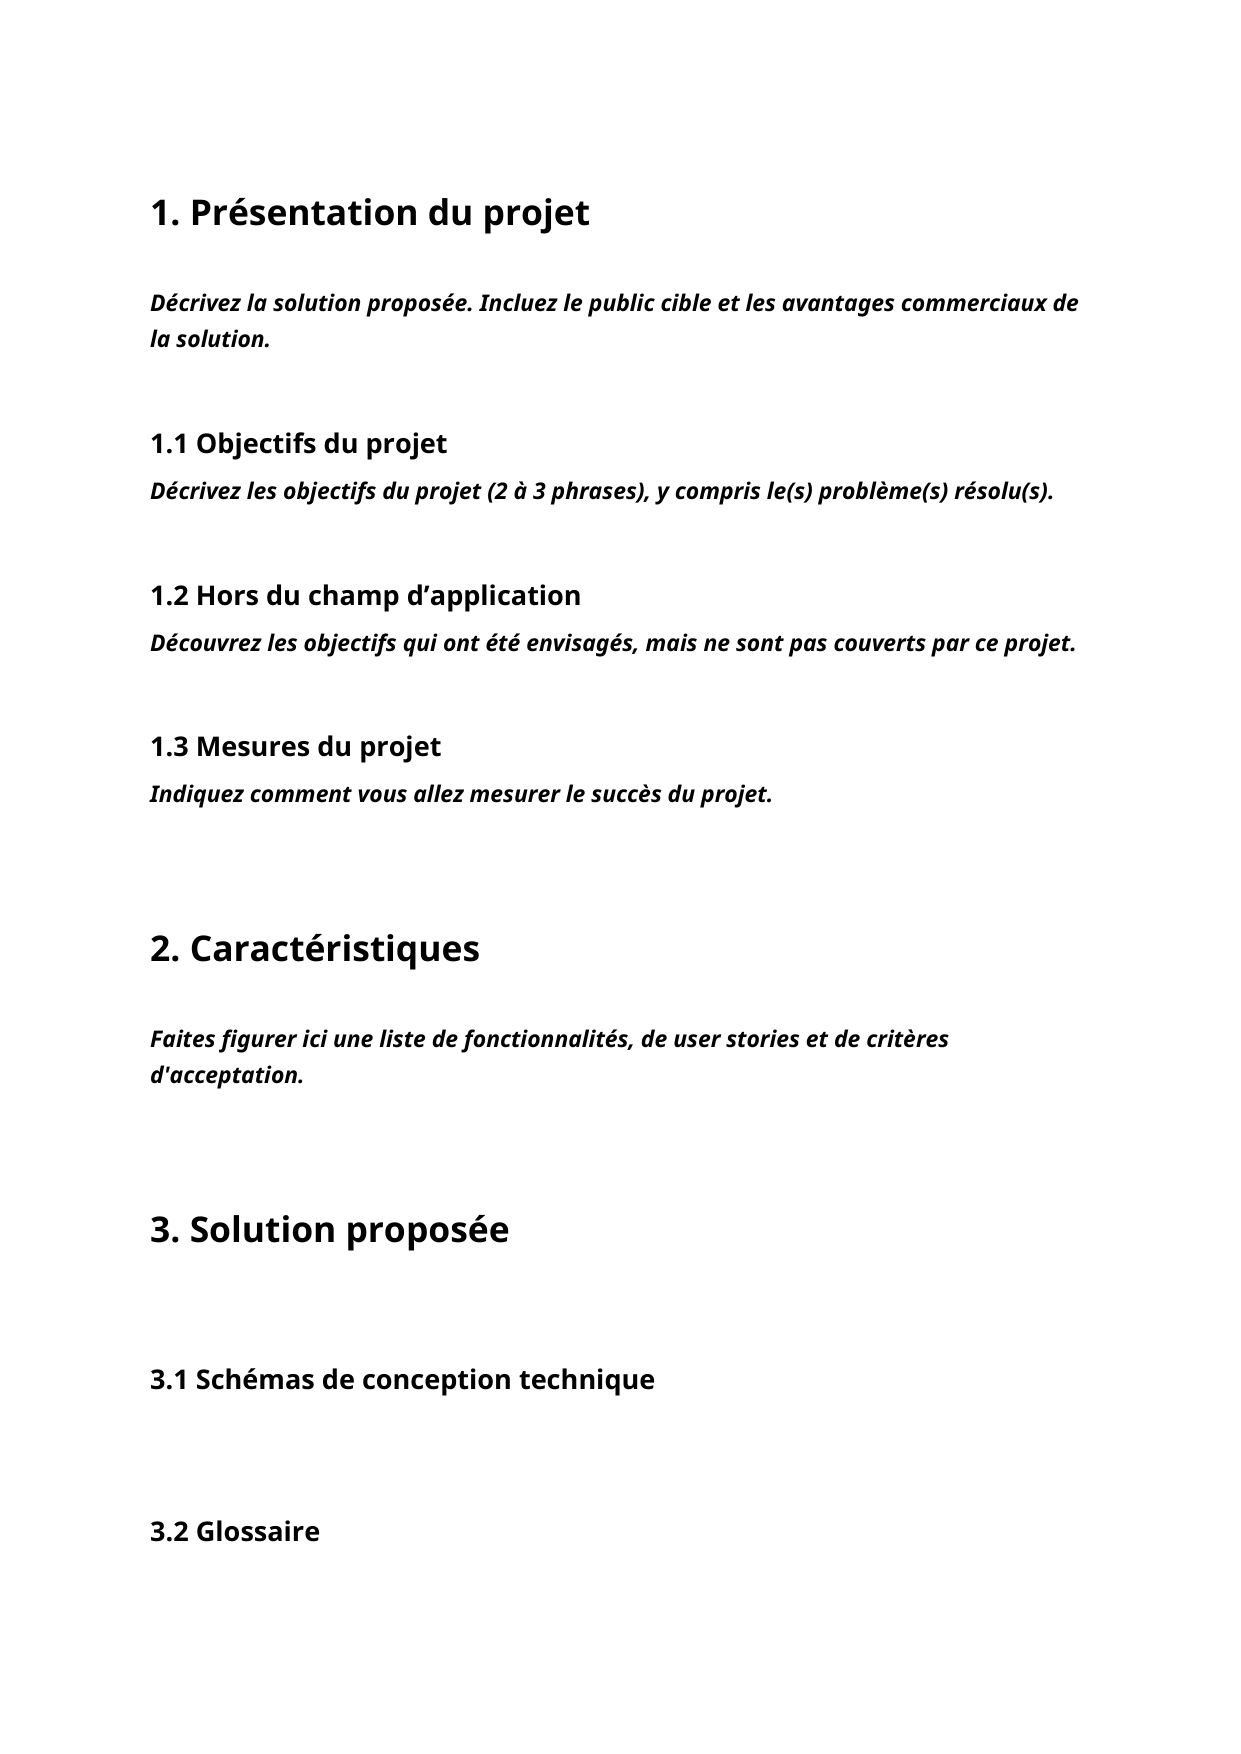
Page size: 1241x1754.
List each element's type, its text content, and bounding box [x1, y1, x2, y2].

text Décrivez la solution proposée. Incluez le public cible et les avantages commerciaux de la solution. [150, 287, 1090, 354]
text Indiquez comment vous allez mesurer le succès du projet. [150, 778, 1090, 810]
subtitle 3. Solution proposée [150, 1205, 1090, 1253]
subtitle 1.2 Hors du champ d’application [150, 576, 1090, 613]
subtitle 3.1 Schémas de conception technique [150, 1361, 1090, 1398]
text Découvrez les objectifs qui ont été envisagés, mais ne sont pas couverts par ce projet. [150, 627, 1090, 658]
subtitle 1.1 Objectifs du projet [150, 424, 1090, 461]
subtitle 3.2 Glossaire [150, 1513, 1090, 1549]
text Décrivez les objectifs du projet (2 à 3 phrases), y compris le(s) problème(s) résolu(s). [150, 475, 1090, 506]
subtitle 1. Présentation du projet [150, 187, 1090, 236]
subtitle 1.3 Mesures du projet [150, 728, 1090, 764]
subtitle 2. Caractéristiques [150, 924, 1090, 972]
text Faites figurer ici une liste de fonctionnalités, de user stories et de critères d'acceptation. [150, 1023, 1090, 1091]
